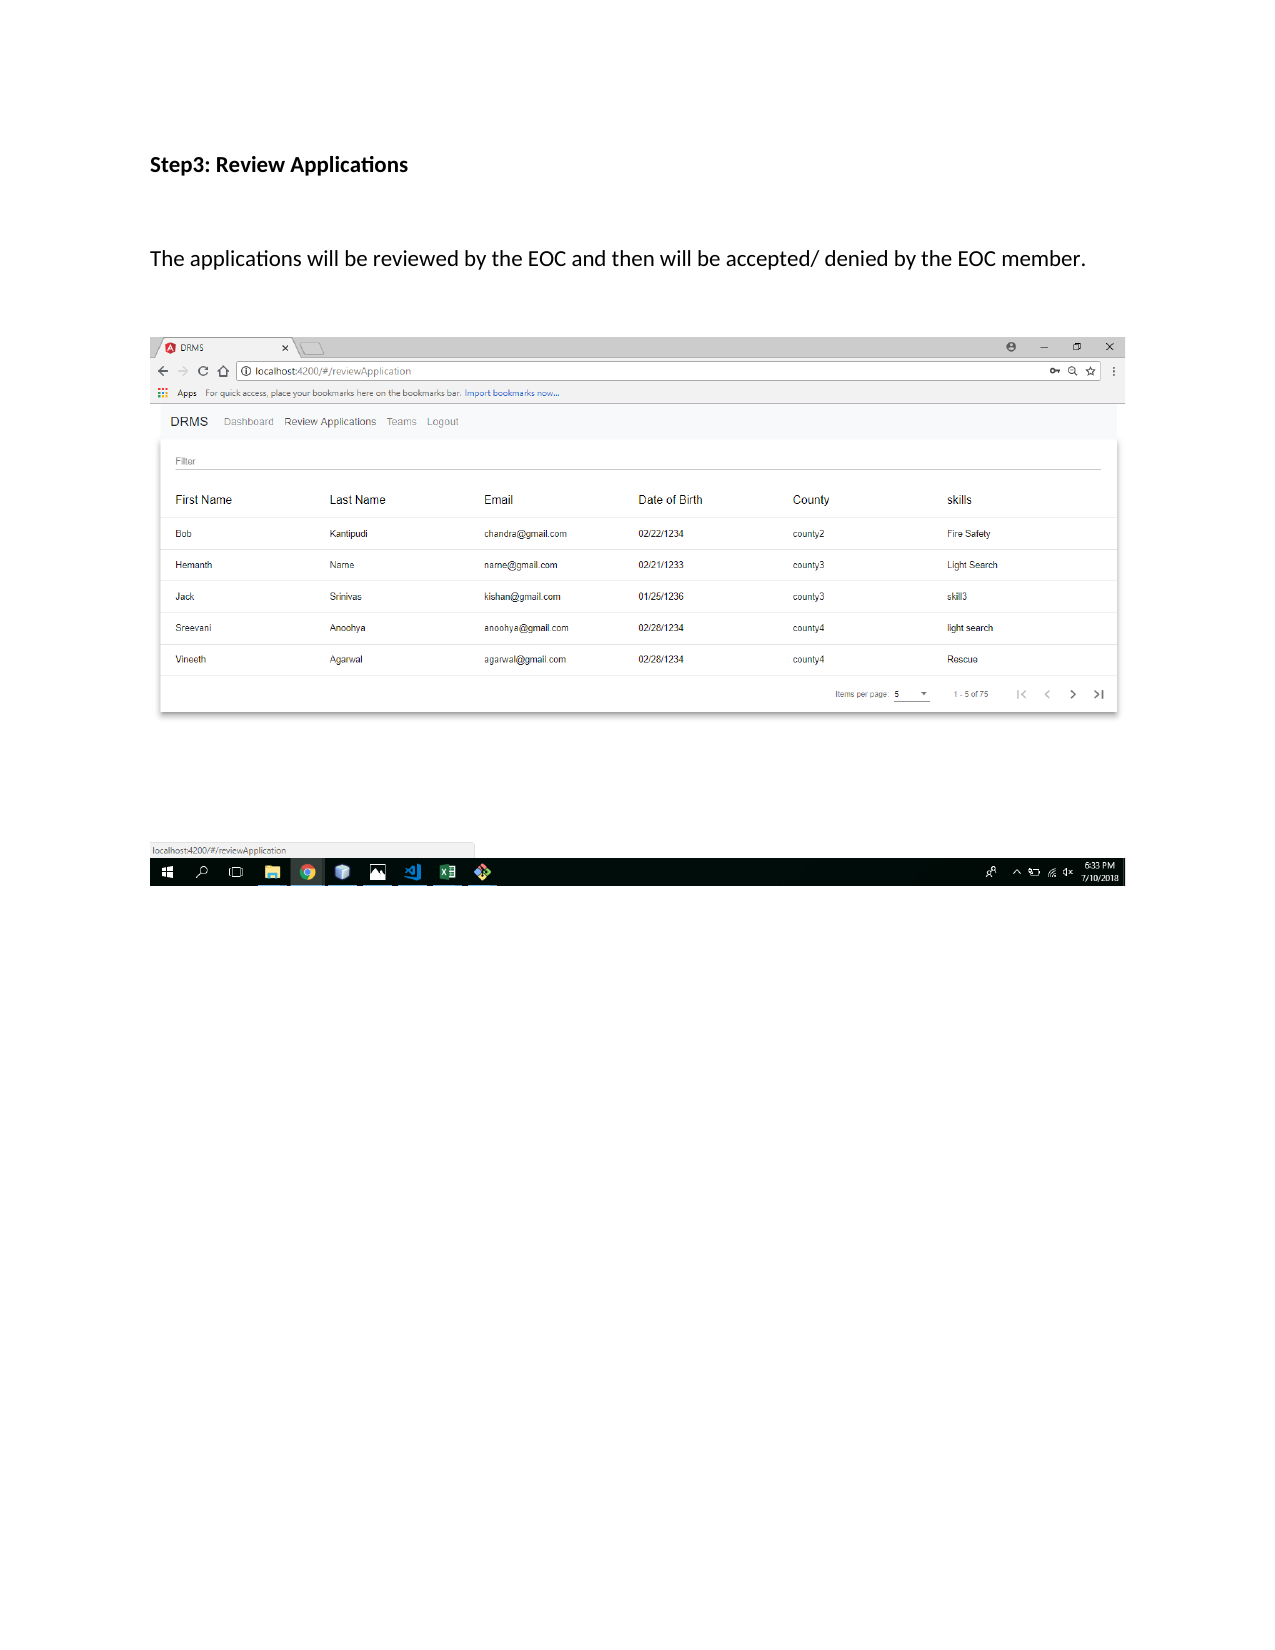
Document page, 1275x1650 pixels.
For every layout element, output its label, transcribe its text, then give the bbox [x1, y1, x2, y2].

picture [150, 337, 1125, 886]
text Step3: Review Applications [150, 150, 1125, 178]
text The applications will be reviewed by the EOC and then will be accepted/ denied by the EOC member. [150, 244, 1125, 272]
